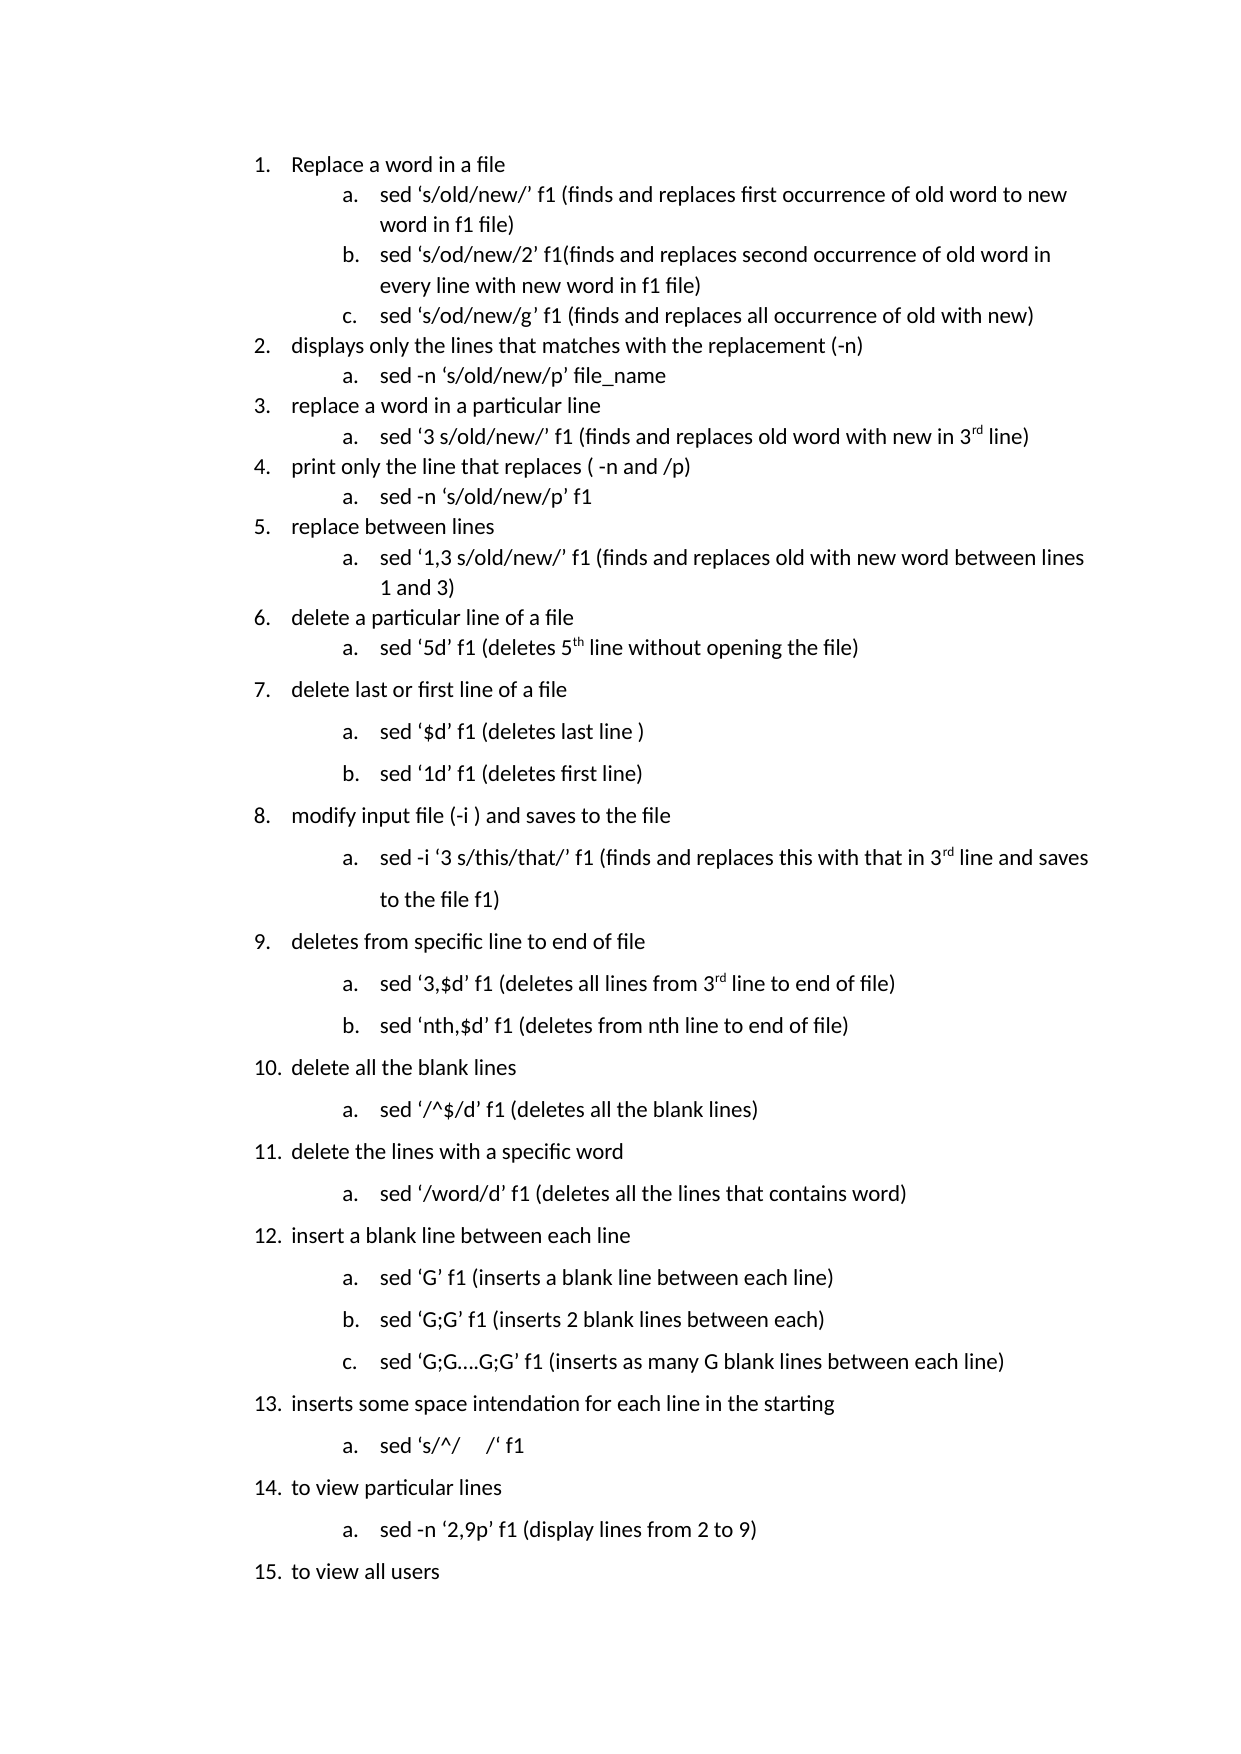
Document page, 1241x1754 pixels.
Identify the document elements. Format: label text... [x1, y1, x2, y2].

list delete last or first line of a file [253, 675, 1090, 703]
list to view particular lines [253, 1473, 1090, 1501]
list delete a particular line of a file [253, 603, 1090, 631]
list sed ‘3 s/old/new/’ f1 (finds and replaces old word with new in 3rd line) [342, 422, 1090, 450]
list sed ‘/^$/d’ f1 (deletes all the blank lines) [342, 1095, 1090, 1123]
list sed ‘3,$d’ f1 (deletes all lines from 3rd line to end of file) [342, 969, 1090, 997]
list deletes from specific line to end of file [253, 927, 1090, 955]
list sed -i ‘3 s/this/that/’ f1 (finds and replaces this with that in 3rd line and saves to the file f1) [342, 843, 1090, 913]
list sed -n ‘2,9p’ f1 (display lines from 2 to 9) [342, 1515, 1090, 1543]
list sed ‘s/od/new/g’ f1 (finds and replaces all occurrence of old with new) [342, 301, 1090, 329]
list sed ‘1d’ f1 (deletes first line) [342, 759, 1090, 787]
list modify input file (-i ) and saves to the file [253, 801, 1090, 829]
list insert a blank line between each line [253, 1221, 1090, 1249]
list to view all users [253, 1557, 1090, 1585]
list sed ‘s/od/new/2’ f1(finds and replaces second occurrence of old word in every line with new word in f1 file) [342, 241, 1090, 299]
list inserts some space intendation for each line in the starting [253, 1389, 1090, 1417]
list replace between lines [253, 512, 1090, 541]
list sed ‘G;G’ f1 (inserts 2 blank lines between each) [342, 1305, 1090, 1333]
list delete the lines with a specific word [253, 1137, 1090, 1165]
list print only the line that replaces ( -n and /p) [253, 452, 1090, 480]
list delete all the blank lines [253, 1053, 1090, 1081]
list sed -n ‘s/old/new/p’ f1 [342, 482, 1090, 510]
list sed ‘s/old/new/’ f1 (finds and replaces first occurrence of old word to new word in f1 file) [342, 180, 1090, 238]
list replace a word in a particular line [253, 392, 1090, 420]
list sed ‘nth,$d’ f1 (deletes from nth line to end of file) [342, 1011, 1090, 1039]
list sed ‘$d’ f1 (deletes last line ) [342, 717, 1090, 745]
list sed -n ‘s/old/new/p’ file_name [342, 361, 1090, 389]
list sed ‘5d’ f1 (deletes 5th line without opening the file) [342, 633, 1090, 661]
list sed ‘s/^/ /‘ f1 [342, 1431, 1090, 1459]
list sed ‘1,3 s/old/new/’ f1 (finds and replaces old with new word between lines 1 and 3) [342, 543, 1090, 601]
list Replace a word in a file [253, 150, 1090, 178]
list sed ‘/word/d’ f1 (deletes all the lines that contains word) [342, 1179, 1090, 1207]
list displays only the lines that matches with the replacement (-n) [253, 331, 1090, 359]
list sed ‘G’ f1 (inserts a blank line between each line) [342, 1263, 1090, 1291]
list sed ‘G;G….G;G’ f1 (inserts as many G blank lines between each line) [342, 1347, 1090, 1375]
